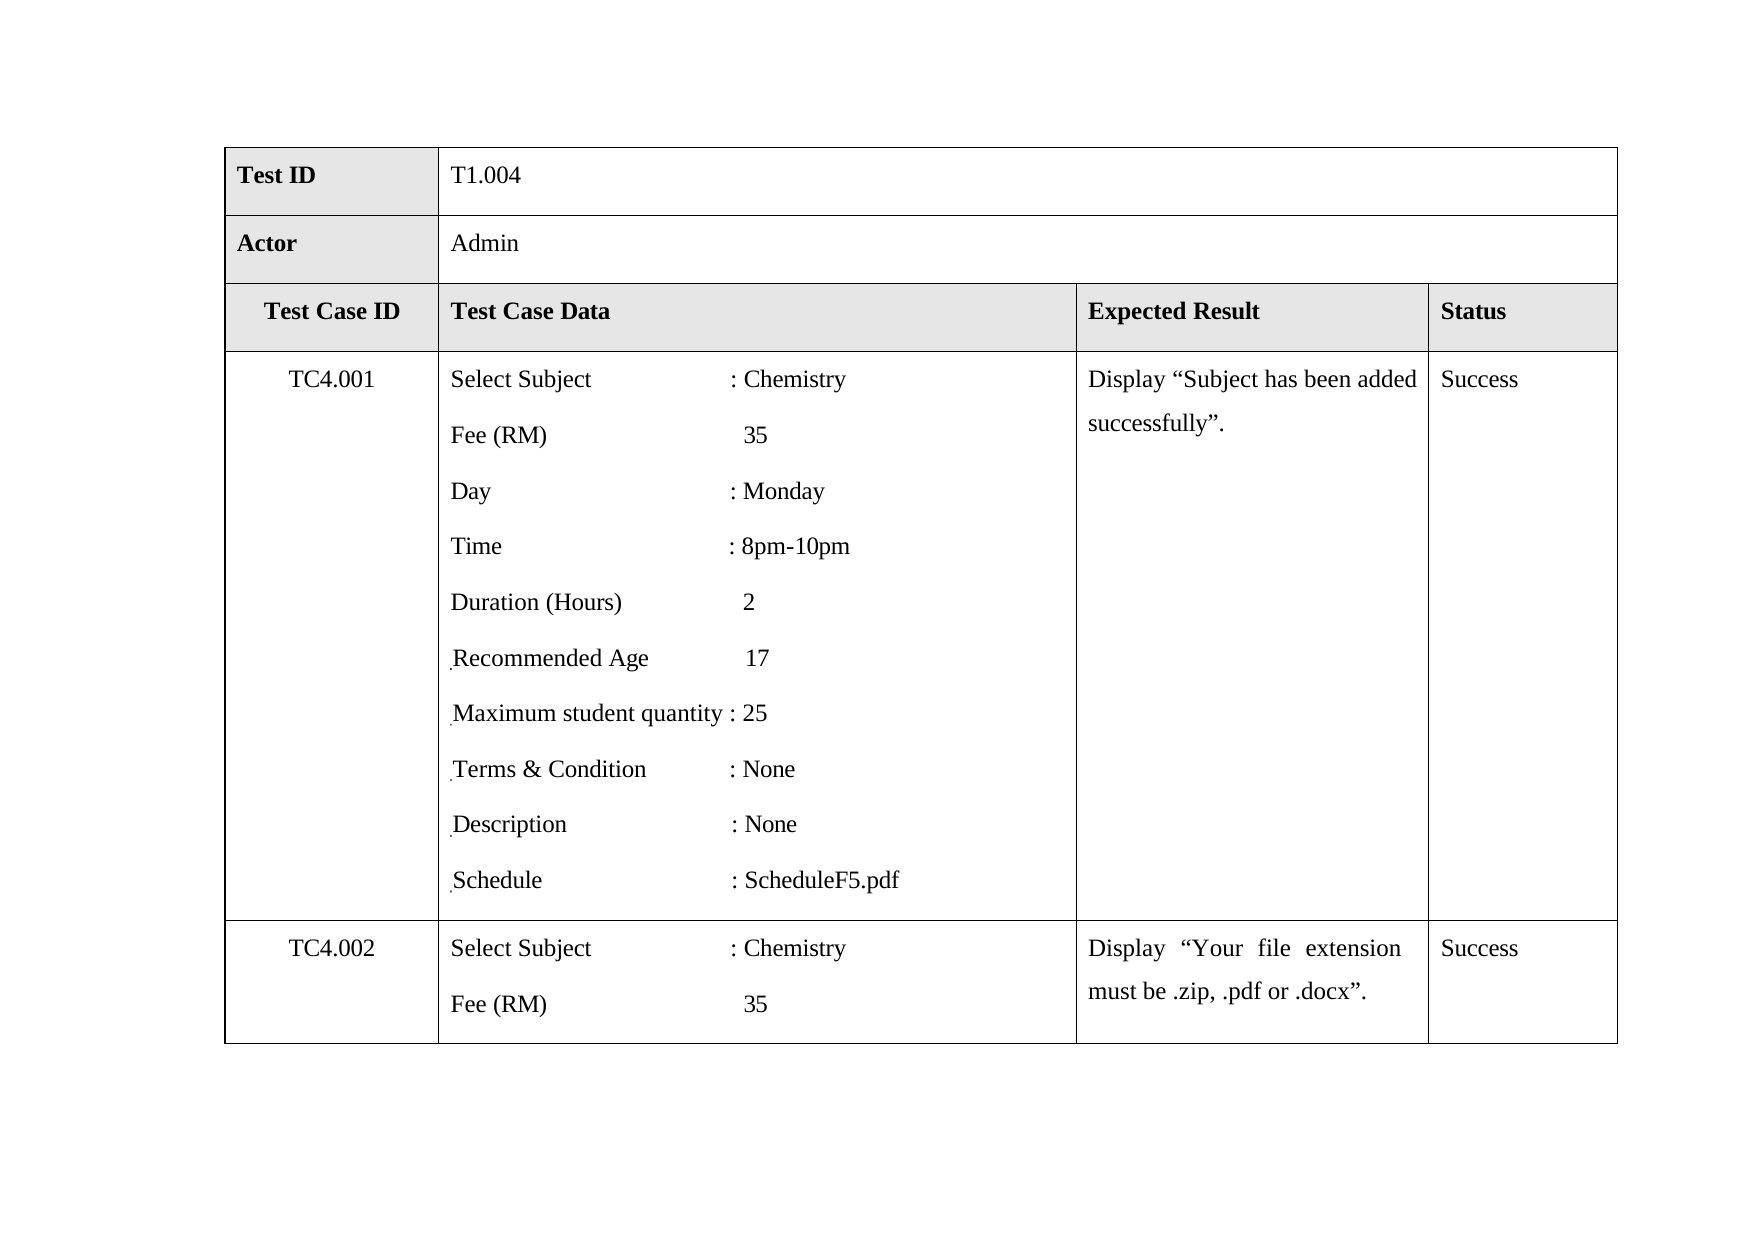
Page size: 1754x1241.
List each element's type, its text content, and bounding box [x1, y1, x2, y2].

table_cell Select Subject : Chemistry Fee (RM) 35 Day : Monday Time : 8pm-10pm Duration (Hours) 2 Recommended Age 17 Maximum student quantity : 25 Terms & Condition : None Description : None Schedule : ScheduleF5.pdf [439, 352, 1076, 920]
table_header Test ID [226, 148, 438, 215]
table_cell Admin [439, 216, 1617, 283]
table_cell Expected Result [1077, 284, 1428, 351]
table_cell Success [1429, 352, 1617, 920]
table_cell TC4.001 [226, 352, 438, 920]
table_cell Display “Subject has been added successfully”. [1077, 352, 1428, 920]
table_cell Display “Your file extension must be .zip, .pdf or .docx”. [1077, 921, 1428, 1043]
table_cell TC4.002 [226, 921, 438, 1043]
table_cell Test Case Data [439, 284, 1076, 351]
table_cell Select Subject : Chemistry Fee (RM) 35 [439, 921, 1076, 1043]
table_header T1.004 [439, 148, 1617, 215]
table_cell Status [1429, 284, 1617, 351]
table_cell Success [1429, 921, 1617, 1043]
table_cell Test Case ID [226, 284, 438, 351]
table_cell Actor [226, 216, 438, 283]
